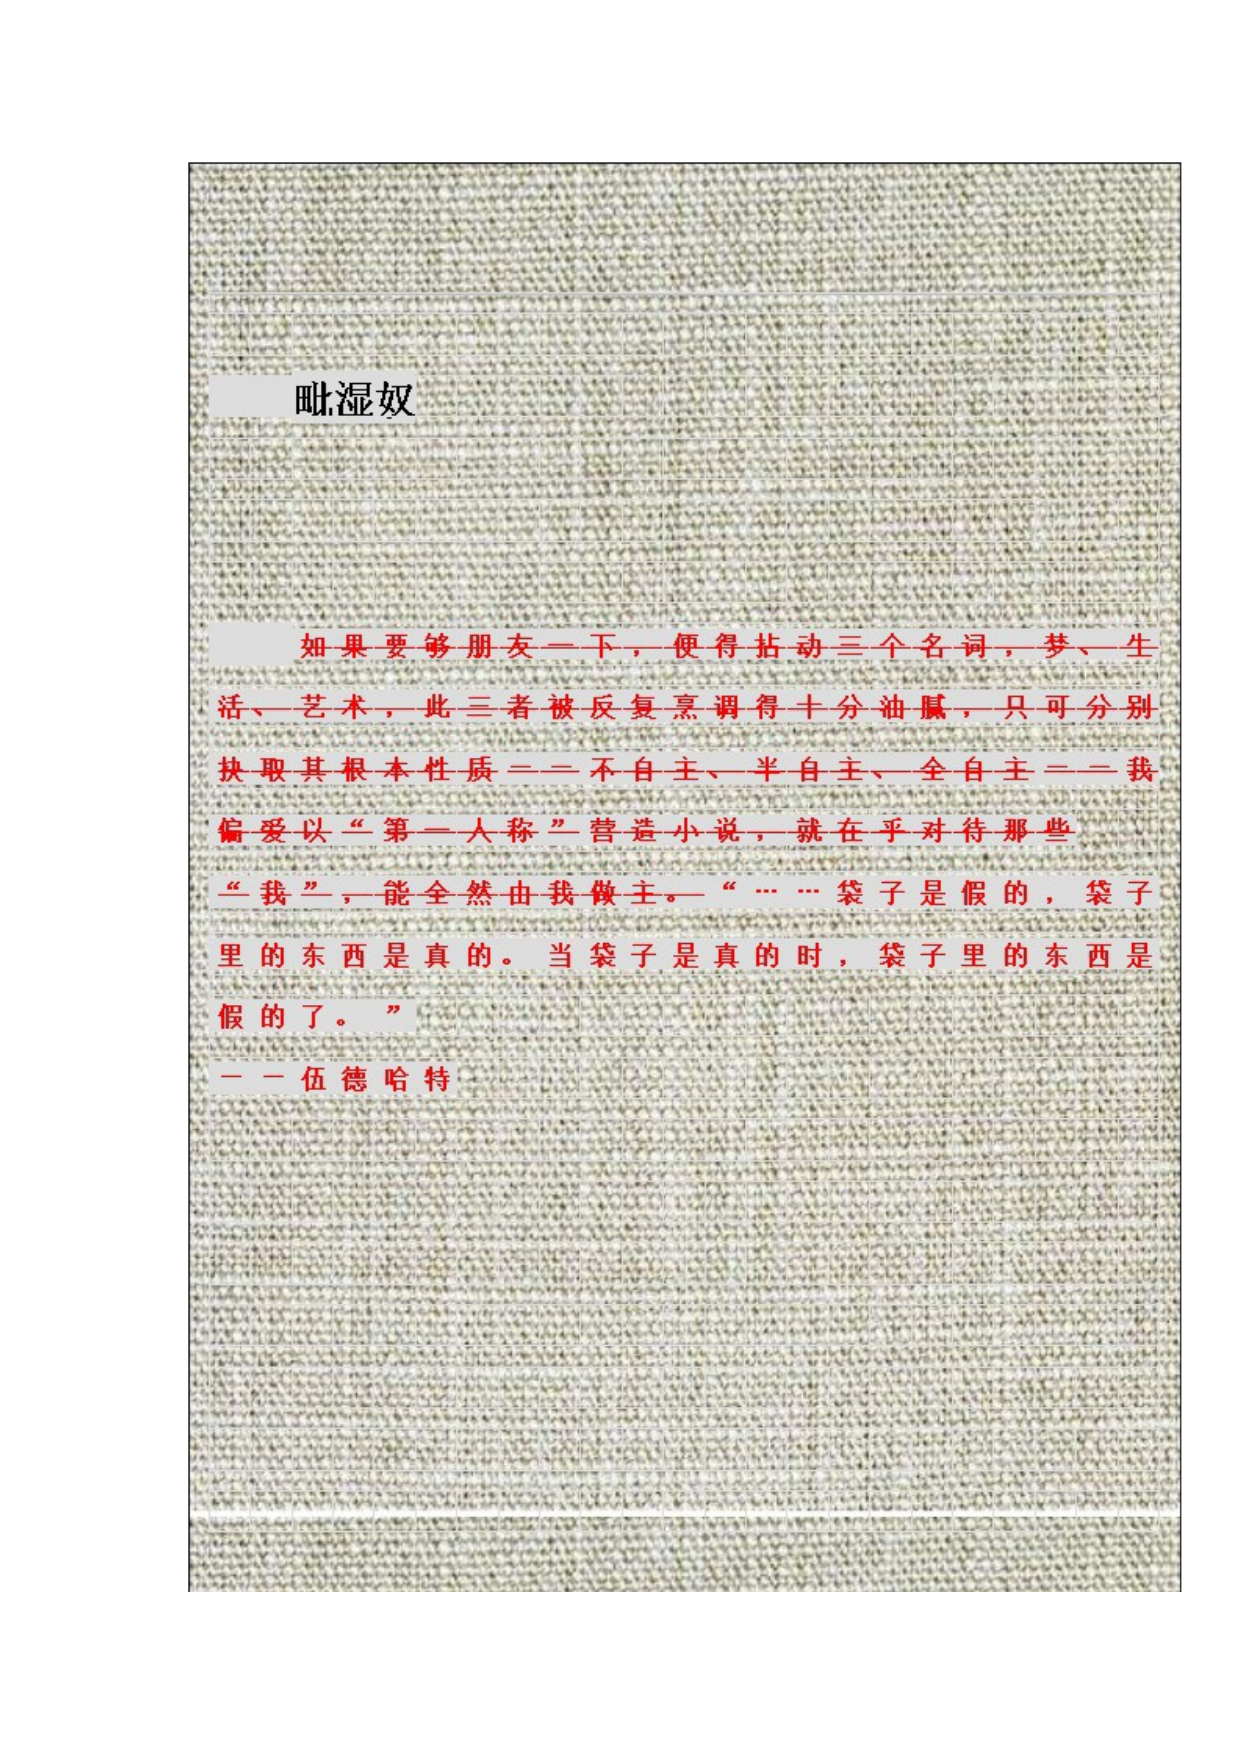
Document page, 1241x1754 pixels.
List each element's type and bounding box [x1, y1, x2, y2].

picture [187, 162, 1182, 1592]
